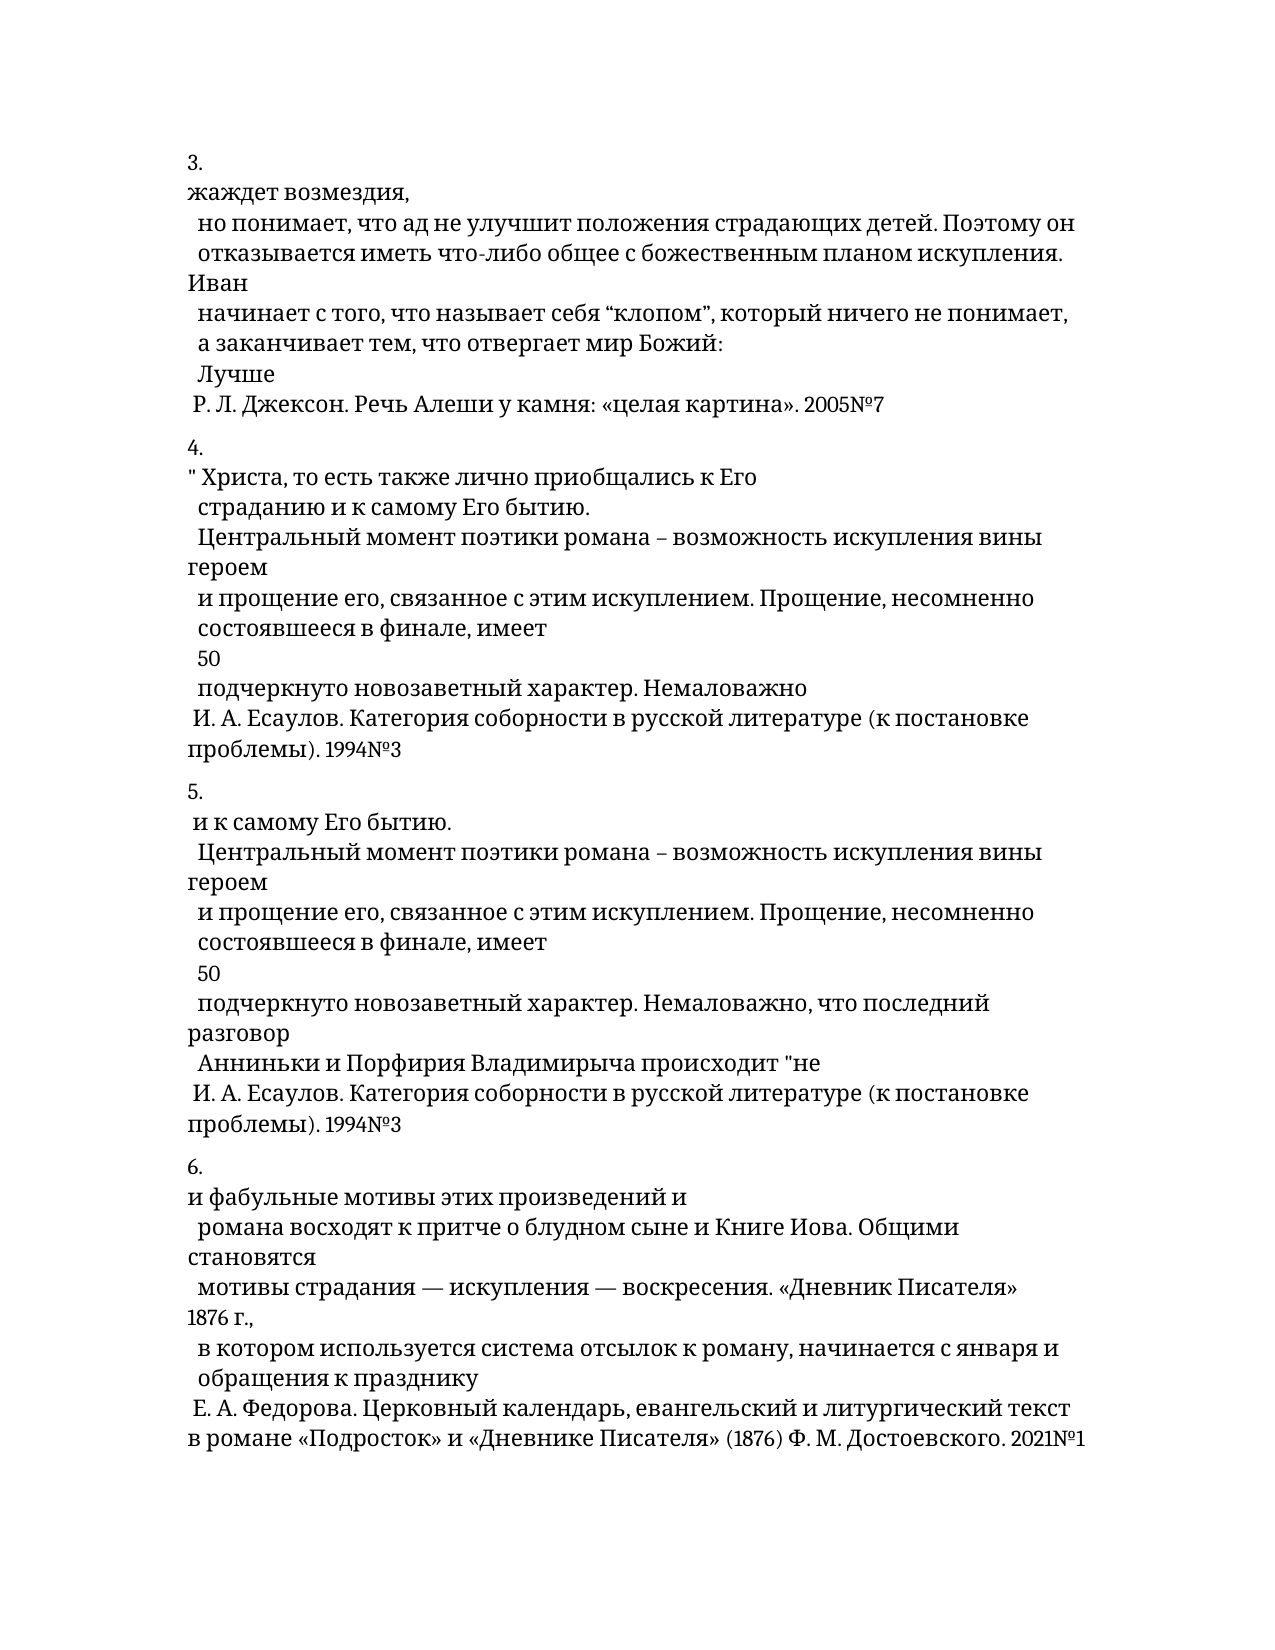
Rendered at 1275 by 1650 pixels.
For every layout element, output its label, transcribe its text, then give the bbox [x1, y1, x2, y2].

text 4. " Христа, то есть также лично приобщались к Его страданию и к самому Его бытию. Центральный момент поэтики романа – возможность искупления вины героем и прощение его, связанное с этим искуплением. Прощение, несомненно состоявшееся в финале, имеет 50 подчеркнуто новозаветный характер. Немаловажно И. А. Есаулов. Категория соборности в русской литературе (к постановке проблемы). 1994№3 [187, 434, 1087, 763]
text 3. жаждет возмездия, но понимает, что ад не улучшит положения страдающих детей. Поэтому он отказывается иметь что-либо общее с божественным планом искупления. Иван начинает с того, что называет себя “клопом”, который ничего не понимает, а заканчивает тем, что отвергает мир Божий: Лучше Р. Л. Джексон. Речь Алеши у камня: «целая картина». 2005№7 [187, 150, 1087, 418]
text 5. и к самому Его бытию. Центральный момент поэтики романа – возможность искупления вины героем и прощение его, связанное с этим искуплением. Прощение, несомненно состоявшееся в финале, имеет 50 подчеркнуто новозаветный характер. Немаловажно, что последний разговор Анниньки и Порфирия Владимирыча происходит "не И. А. Есаулов. Категория соборности в русской литературе (к постановке проблемы). 1994№3 [187, 779, 1087, 1138]
text 6. и фабульные мотивы этих произведений и романа восходят к притче о блудном сыне и Книге Иова. Общими становятся мотивы страдания — искупления — воскресения. «Дневник Писателя» 1876 г., в котором используется система отсылок к роману, начинается с января и обращения к празднику Е. А. Федорова. Церковный календарь, евангельский и литургический текст в романе «Подросток» и «Дневнике Писателя» (1876) Ф. М. Достоевского. 2021№1 [187, 1154, 1087, 1452]
